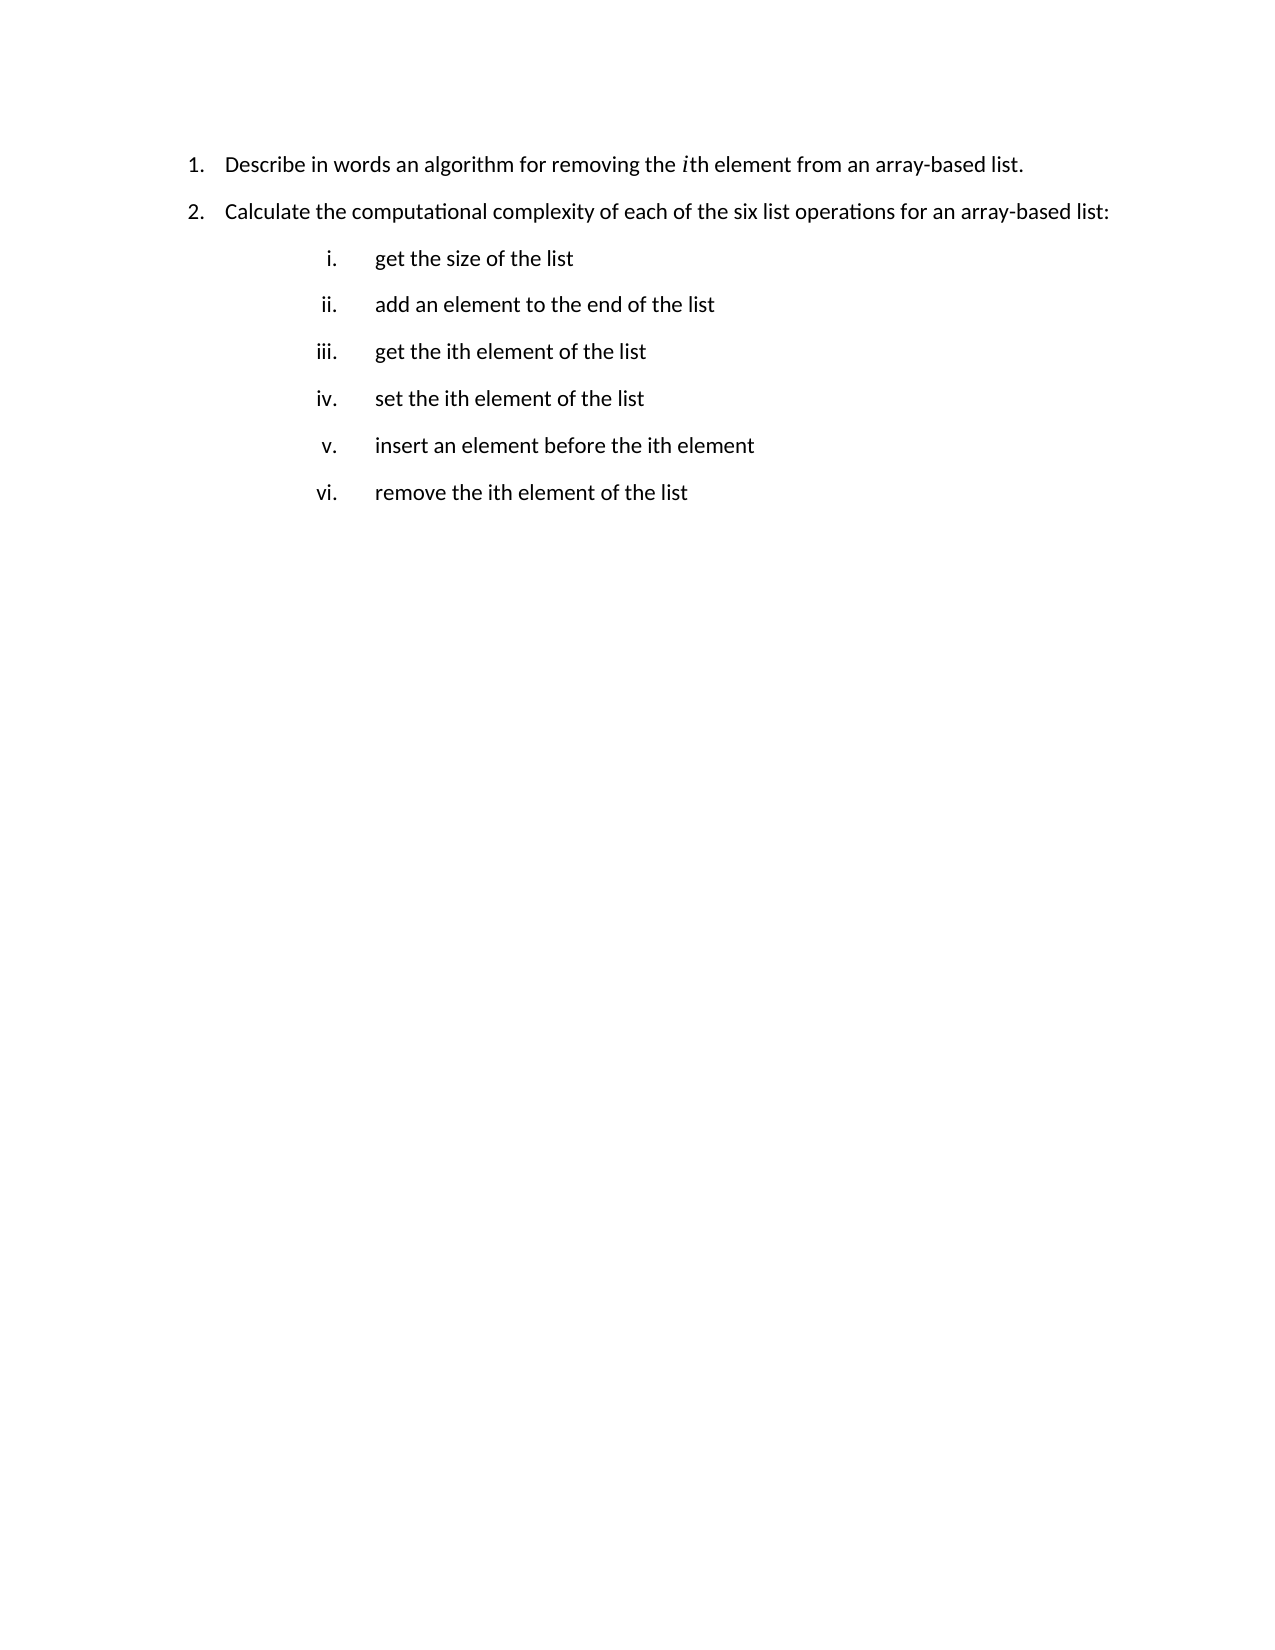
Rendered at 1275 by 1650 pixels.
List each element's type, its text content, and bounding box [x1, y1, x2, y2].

list remove the ith element of the list [337, 478, 1125, 506]
list Calculate the computational complexity of each of the six list operations for an array-based list: [187, 197, 1125, 225]
list Describe in words an algorithm for removing the th element from an array-based list. [187, 150, 1125, 178]
list get the ith element of the list [337, 337, 1125, 366]
list set the ith element of the list [337, 384, 1125, 412]
list insert an element before the ith element [337, 431, 1125, 459]
list add an element to the end of the list [337, 291, 1125, 319]
list get the size of the list [337, 244, 1125, 272]
